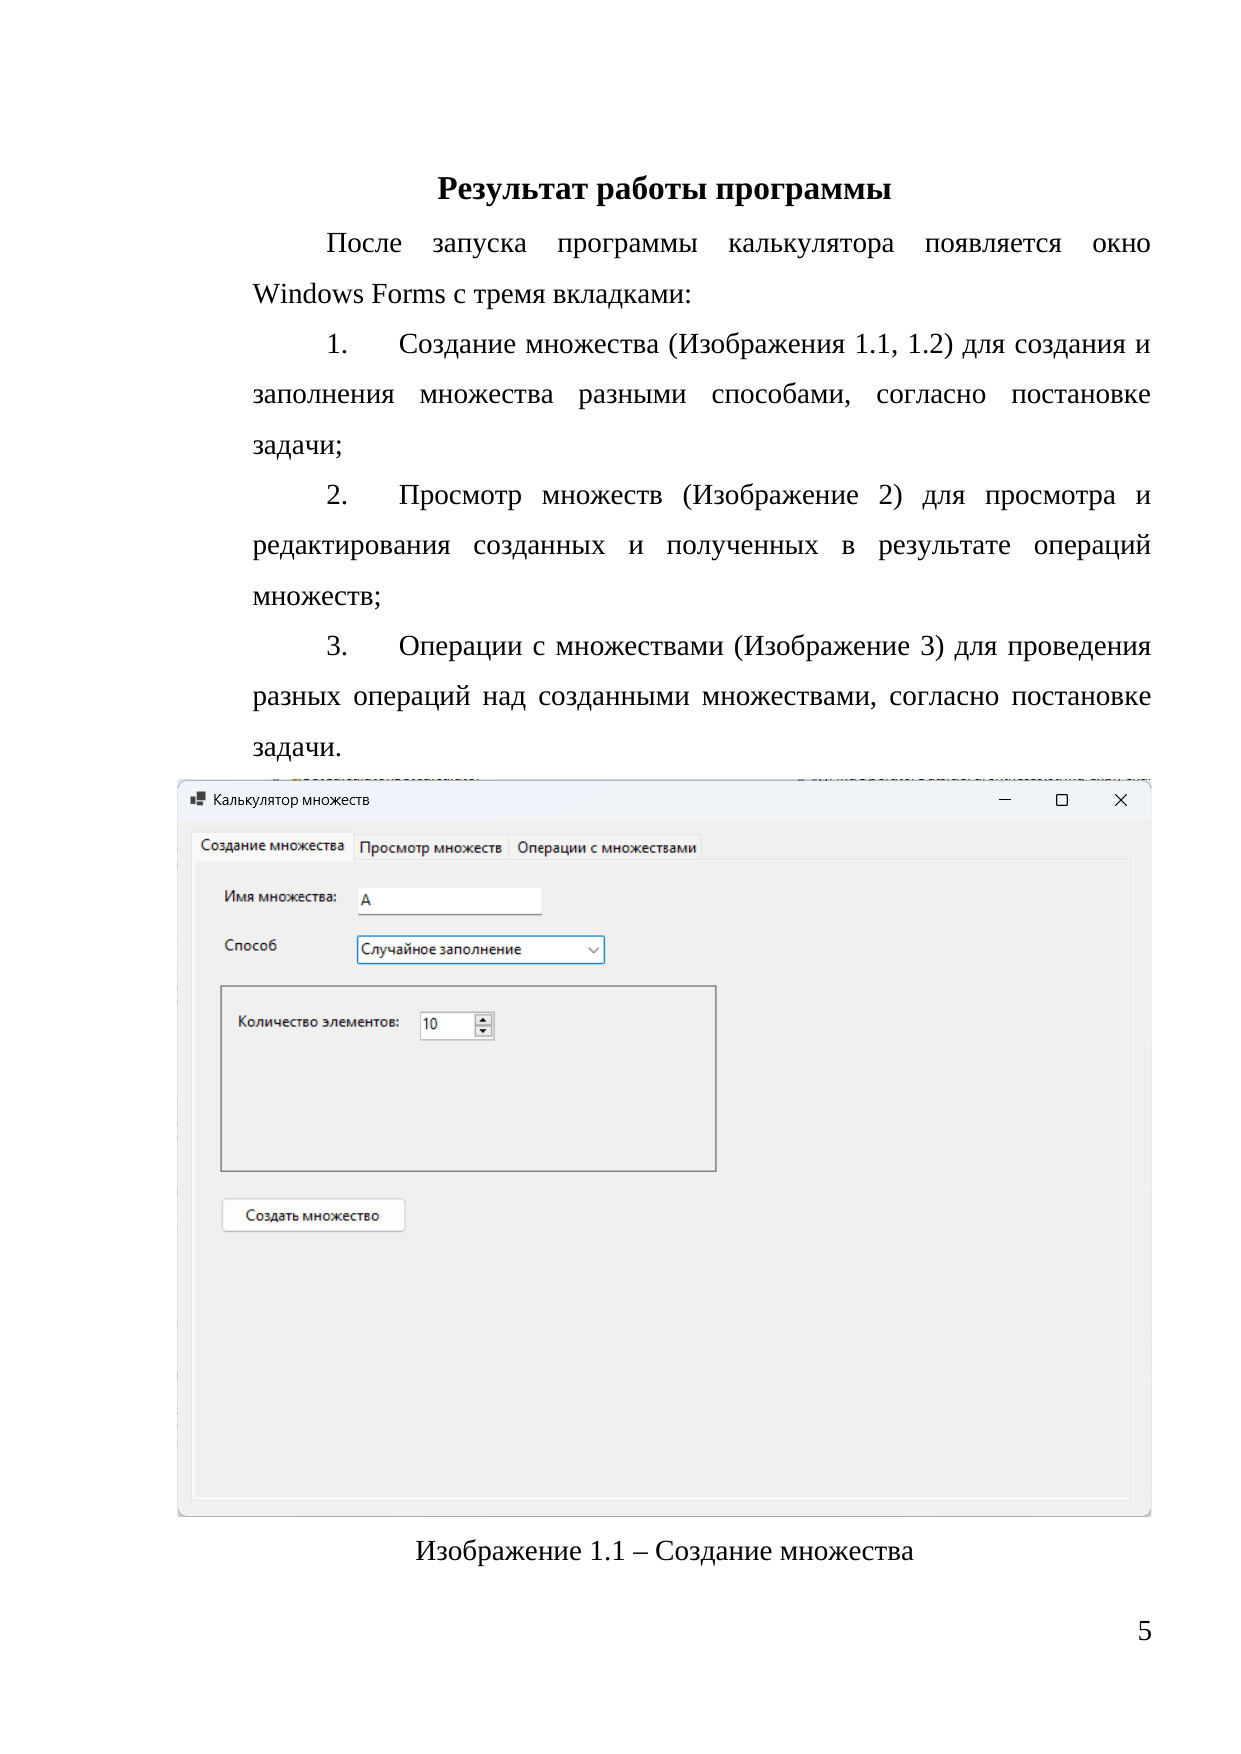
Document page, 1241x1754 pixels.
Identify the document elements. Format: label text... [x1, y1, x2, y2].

list Создание множества (Изображения 1.1, 1.2) для создания и заполнения множества разными способами, согласно постановке задачи; [252, 326, 1152, 460]
list Операции с множествами (Изображение 3) для проведения разных операций над созданными множествами, согласно постановке задачи. [252, 628, 1152, 762]
subtitle Результат работы программы [177, 168, 1152, 206]
list Изображение 1.1 – Создание множества [177, 1533, 1152, 1566]
list Просмотр множеств (Изображение 2) для просмотра и редактирования созданных и полученных в результате операций множеств; [252, 477, 1152, 611]
picture [177, 779, 1152, 1517]
text После запуска программы калькулятора появляется окно Windows Forms с тремя вкладками: [252, 226, 1152, 309]
